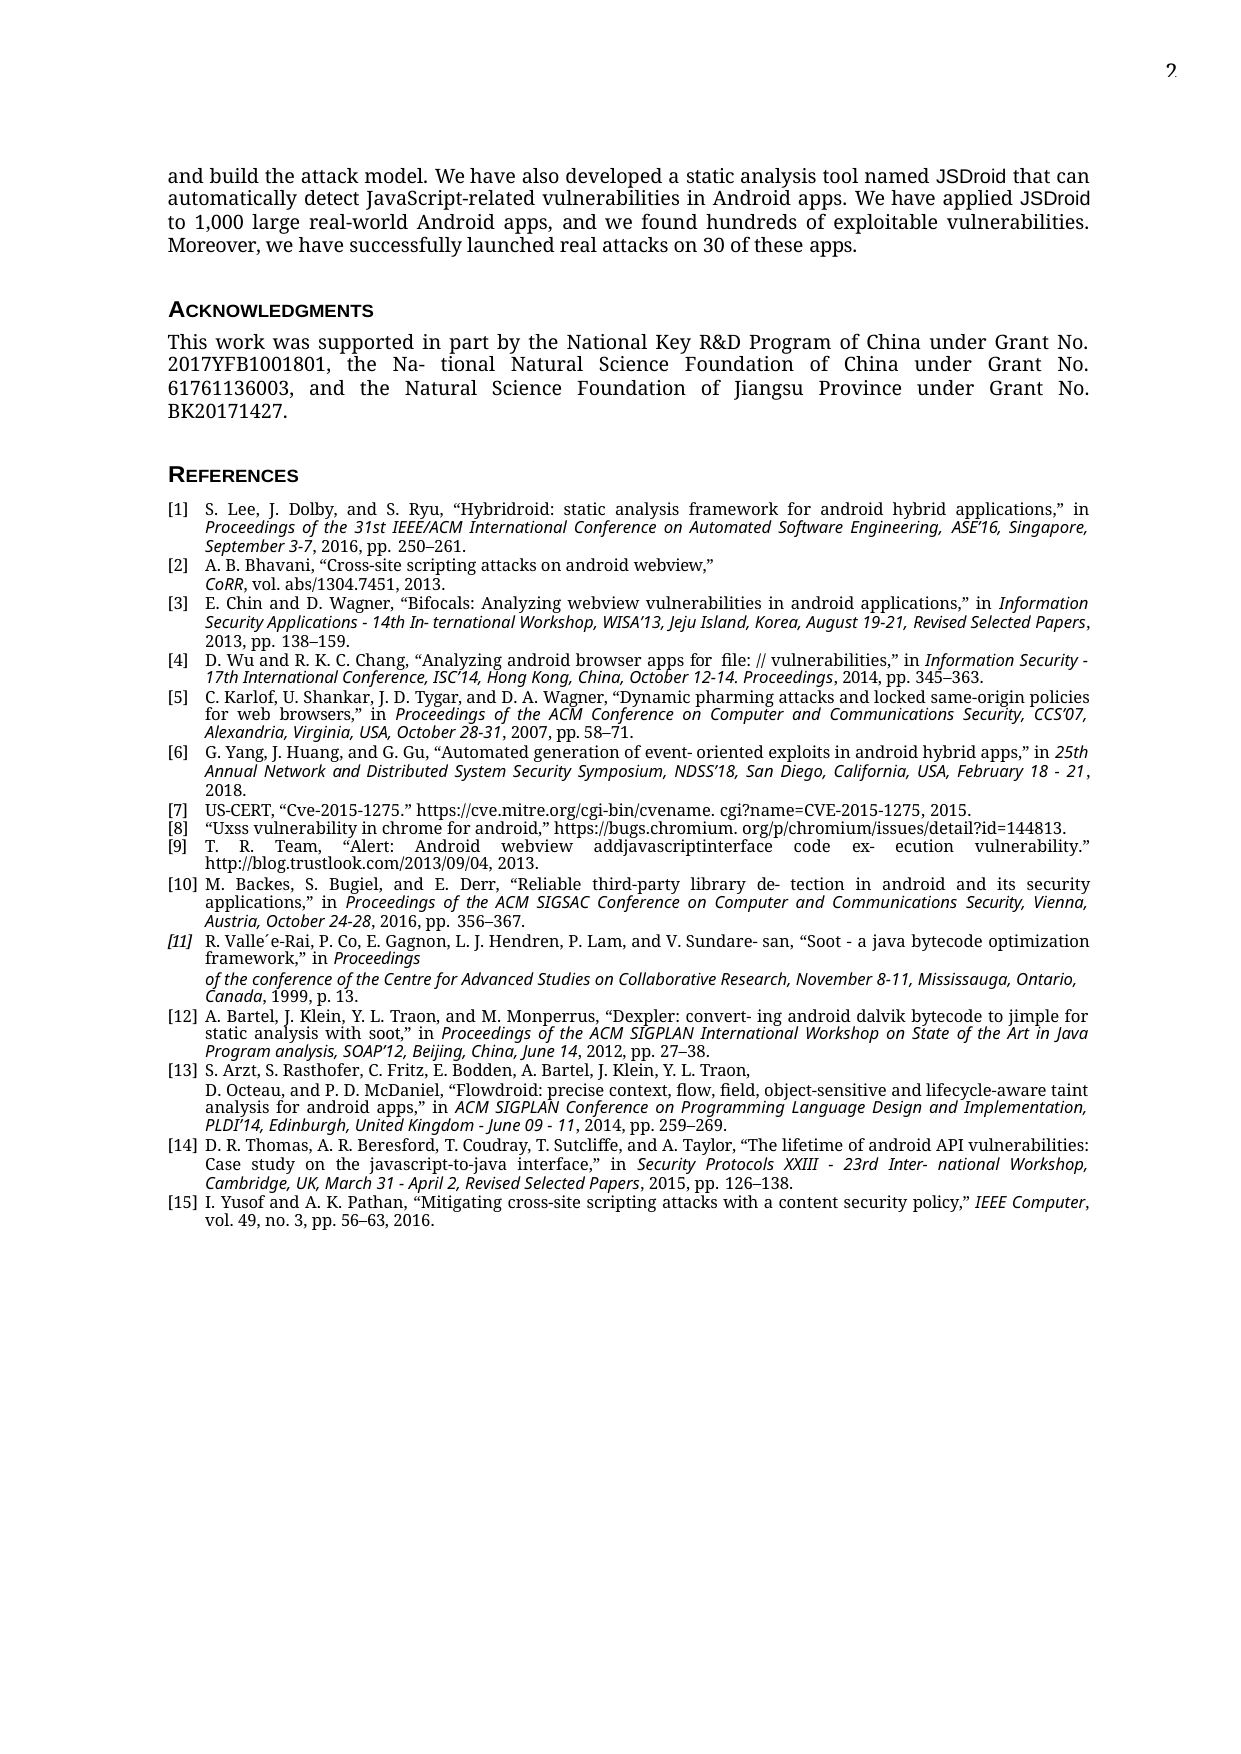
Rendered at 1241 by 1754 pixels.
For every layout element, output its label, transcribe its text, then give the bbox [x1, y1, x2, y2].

list D. Wu and R. K. C. Chang, “Analyzing android browser apps for file: // vulnerabilities,” in Information Security - 17th International Conference, ISC’14, Hong Kong, China, October 12-14. Proceedings, 2014, pp. 345–363. [167, 652, 1090, 689]
text This work was supported in part by the National Key R&D Program of China under Grant No. 2017YFB1001801, the Na- tional Natural Science Foundation of China under Grant No. 61761136003, and the Natural Science Foundation of Jiangsu Province under Grant No. BK20171427. [167, 330, 1090, 424]
text of the conference of the Centre for Advanced Studies on Collaborative Research, November 8-11, Mississauga, Ontario, Canada, 1999, p. 13. [205, 971, 1090, 1008]
text and build the attack model. We have also developed a static analysis tool named JSDroid that can automatically detect JavaScript-related vulnerabilities in Android apps. We have applied JSDroid to 1,000 large real-world Android apps, and we found hundreds of exploitable vulnerabilities. Moreover, we have successfully launched real attacks on 30 of these apps. [167, 165, 1090, 259]
text ACKNOWLEDGMENTS [168, 296, 1090, 322]
list D. R. Thomas, A. R. Beresford, T. Coudray, T. Sutcliffe, and A. Taylor, “The lifetime of android API vulnerabilities: Case study on the javascript-to-java interface,” in Security Protocols XXIII - 23rd Inter- national Workshop, Cambridge, UK, March 31 - April 2, Revised Selected Papers, 2015, pp. 126–138. [167, 1136, 1090, 1194]
list C. Karlof, U. Shankar, J. D. Tygar, and D. A. Wagner, “Dynamic pharming attacks and locked same-origin policies for web browsers,” in Proceedings of the ACM Conference on Computer and Communications Security, CCS’07, Alexandria, Virginia, USA, October 28-31, 2007, pp. 58–71. [167, 689, 1090, 743]
list “Uxss vulnerability in chrome for android,” https://bugs.chromium. org/p/chromium/issues/detail?id=144813. [167, 820, 1090, 838]
list R. Valle´e-Rai, P. Co, E. Gagnon, L. J. Hendren, P. Lam, and V. Sundare- san, “Soot - a java bytecode optimization framework,” in Proceedings [167, 933, 1090, 969]
text CoRR, vol. abs/1304.7451, 2013. [205, 575, 1090, 594]
list E. Chin and D. Wagner, “Bifocals: Analyzing webview vulnerabilities in android applications,” in Information Security Applications - 14th In- ternational Workshop, WISA’13, Jeju Island, Korea, August 19-21, Revised Selected Papers, 2013, pp. 138–159. [167, 594, 1090, 652]
list US-CERT, “Cve-2015-1275.” https://cve.mitre.org/cgi-bin/cvename. cgi?name=CVE-2015-1275, 2015. [167, 802, 1090, 820]
list T. R. Team, “Alert: Android webview addjavascriptinterface code ex- ecution vulnerability.” http://blog.trustlook.com/2013/09/04, 2013. [167, 838, 1090, 874]
text REFERENCES [168, 461, 1090, 488]
text D. Octeau, and P. D. McDaniel, “Flowdroid: precise context, flow, field, object-sensitive and lifecycle-aware taint analysis for android apps,” in ACM SIGPLAN Conference on Programming Language Design and Implementation, PLDI’14, Edinburgh, United Kingdom - June 09 - 11, 2014, pp. 259–269. [205, 1082, 1090, 1136]
list A. B. Bhavani, “Cross-site scripting attacks on android webview,” [167, 558, 1090, 575]
list S. Lee, J. Dolby, and S. Ryu, “Hybridroid: static analysis framework for android hybrid applications,” in Proceedings of the 31st IEEE/ACM International Conference on Automated Software Engineering, ASE’16, Singapore, September 3-7, 2016, pp. 250–261. [167, 500, 1090, 558]
list G. Yang, J. Huang, and G. Gu, “Automated generation of event- oriented exploits in android hybrid apps,” in 25th Annual Network and Distributed System Security Symposium, NDSS’18, San Diego, California, USA, February 18 - 21, 2018. [167, 743, 1090, 802]
list S. Arzt, S. Rasthofer, C. Fritz, E. Bodden, A. Bartel, J. Klein, Y. L. Traon, [167, 1062, 1090, 1081]
list M. Backes, S. Bugiel, and E. Derr, “Reliable third-party library de- tection in android and its security applications,” in Proceedings of the ACM SIGSAC Conference on Computer and Communications Security, Vienna, Austria, October 24-28, 2016, pp. 356–367. [167, 874, 1090, 933]
list I. Yusof and A. K. Pathan, “Mitigating cross-site scripting attacks with a content security policy,” IEEE Computer, vol. 49, no. 3, pp. 56–63, 2016. [167, 1194, 1090, 1231]
list A. Bartel, J. Klein, Y. L. Traon, and M. Monperrus, “Dexpler: convert- ing android dalvik bytecode to jimple for static analysis with soot,” in Proceedings of the ACM SIGPLAN International Workshop on State of the Art in Java Program analysis, SOAP’12, Beijing, China, June 14, 2012, pp. 27–38. [167, 1008, 1090, 1062]
